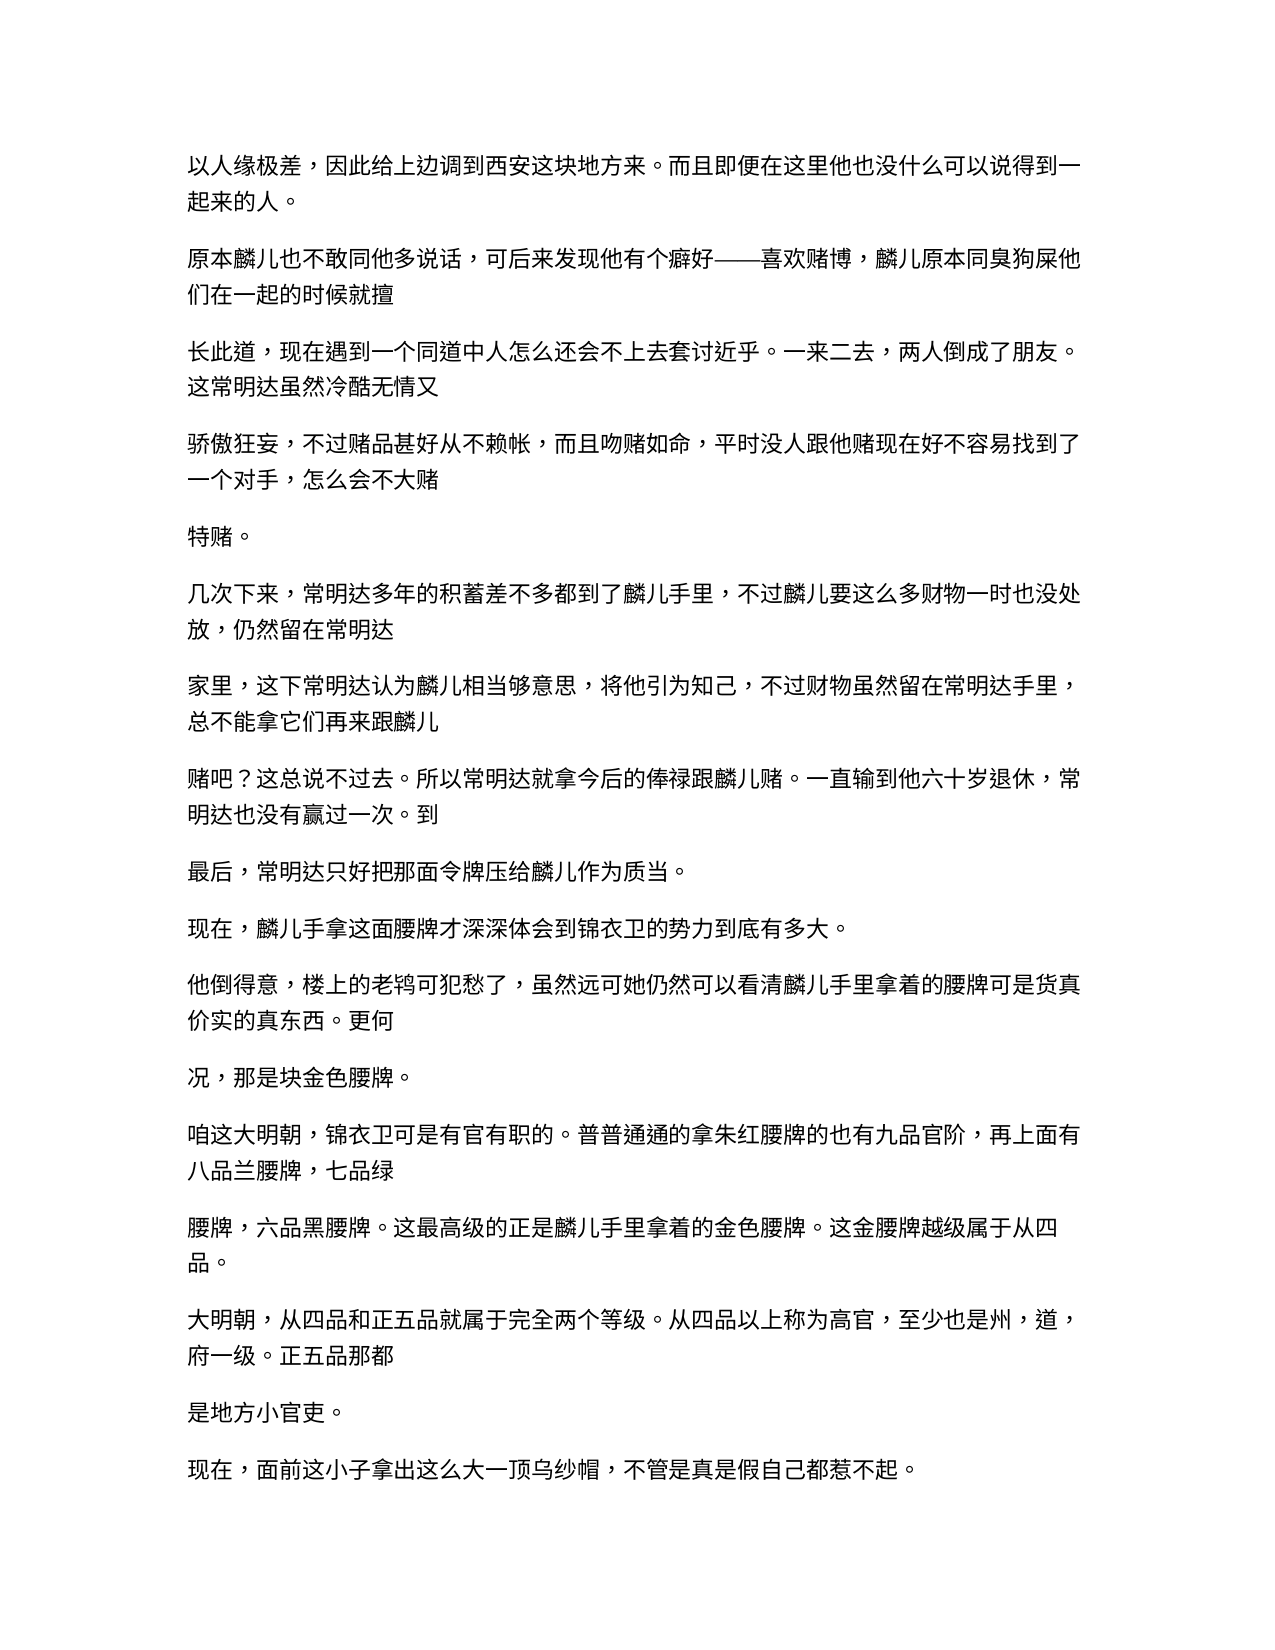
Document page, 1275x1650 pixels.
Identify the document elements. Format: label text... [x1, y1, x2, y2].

text 咱这大明朝，锦衣卫可是有官有职的。普普通通的拿朱红腰牌的也有九品官阶，再上面有八品兰腰牌，七品绿 [187, 1119, 1087, 1186]
text 现在，面前这小子拿出这么大一顶乌纱帽，不管是真是假自己都惹不起。 [187, 1454, 1087, 1485]
text 赌吧？这总说不过去。所以常明达就拿今后的俸禄跟麟儿赌。一直输到他六十岁退休，常明达也没有赢过一次。到 [187, 763, 1087, 830]
text 家里，这下常明达认为麟儿相当够意思，将他引为知己，不过财物虽然留在常明达手里，总不能拿它们再来跟麟儿 [187, 670, 1087, 737]
text 几次下来，常明达多年的积蓄差不多都到了麟儿手里，不过麟儿要这么多财物一时也没处放，仍然留在常明达 [187, 578, 1087, 645]
text 现在，麟儿手拿这面腰牌才深深体会到锦衣卫的势力到底有多大。 [187, 912, 1087, 944]
text 腰牌，六品黑腰牌。这最高级的正是麟儿手里拿着的金色腰牌。这金腰牌越级属于从四品。 [187, 1211, 1087, 1279]
text 以人缘极差，因此给上边调到西安这块地方来。而且即便在这里他也没什么可以说得到一起来的人。 [187, 150, 1087, 217]
text 况，那是块金色腰牌。 [187, 1062, 1087, 1093]
text 原本麟儿也不敢同他多说话，可后来发现他有个癖好——喜欢赌博，麟儿原本同臭狗屎他们在一起的时候就擅 [187, 243, 1087, 310]
text 特赌。 [187, 521, 1087, 552]
text 骄傲狂妄，不过赌品甚好从不赖帐，而且吻赌如命，平时没人跟他赌现在好不容易找到了一个对手，怎么会不大赌 [187, 428, 1087, 495]
text 长此道，现在遇到一个同道中人怎么还会不上去套讨近乎。一来二去，两人倒成了朋友。这常明达虽然冷酷无情又 [187, 335, 1087, 403]
text 是地方小官吏。 [187, 1397, 1087, 1428]
text 大明朝，从四品和正五品就属于完全两个等级。从四品以上称为高官，至少也是州，道，府一级。正五品那都 [187, 1304, 1087, 1371]
text 他倒得意，楼上的老鸨可犯愁了，虽然远可她仍然可以看清麟儿手里拿着的腰牌可是货真价实的真东西。更何 [187, 969, 1087, 1036]
text 最后，常明达只好把那面令牌压给麟儿作为质当。 [187, 856, 1087, 887]
